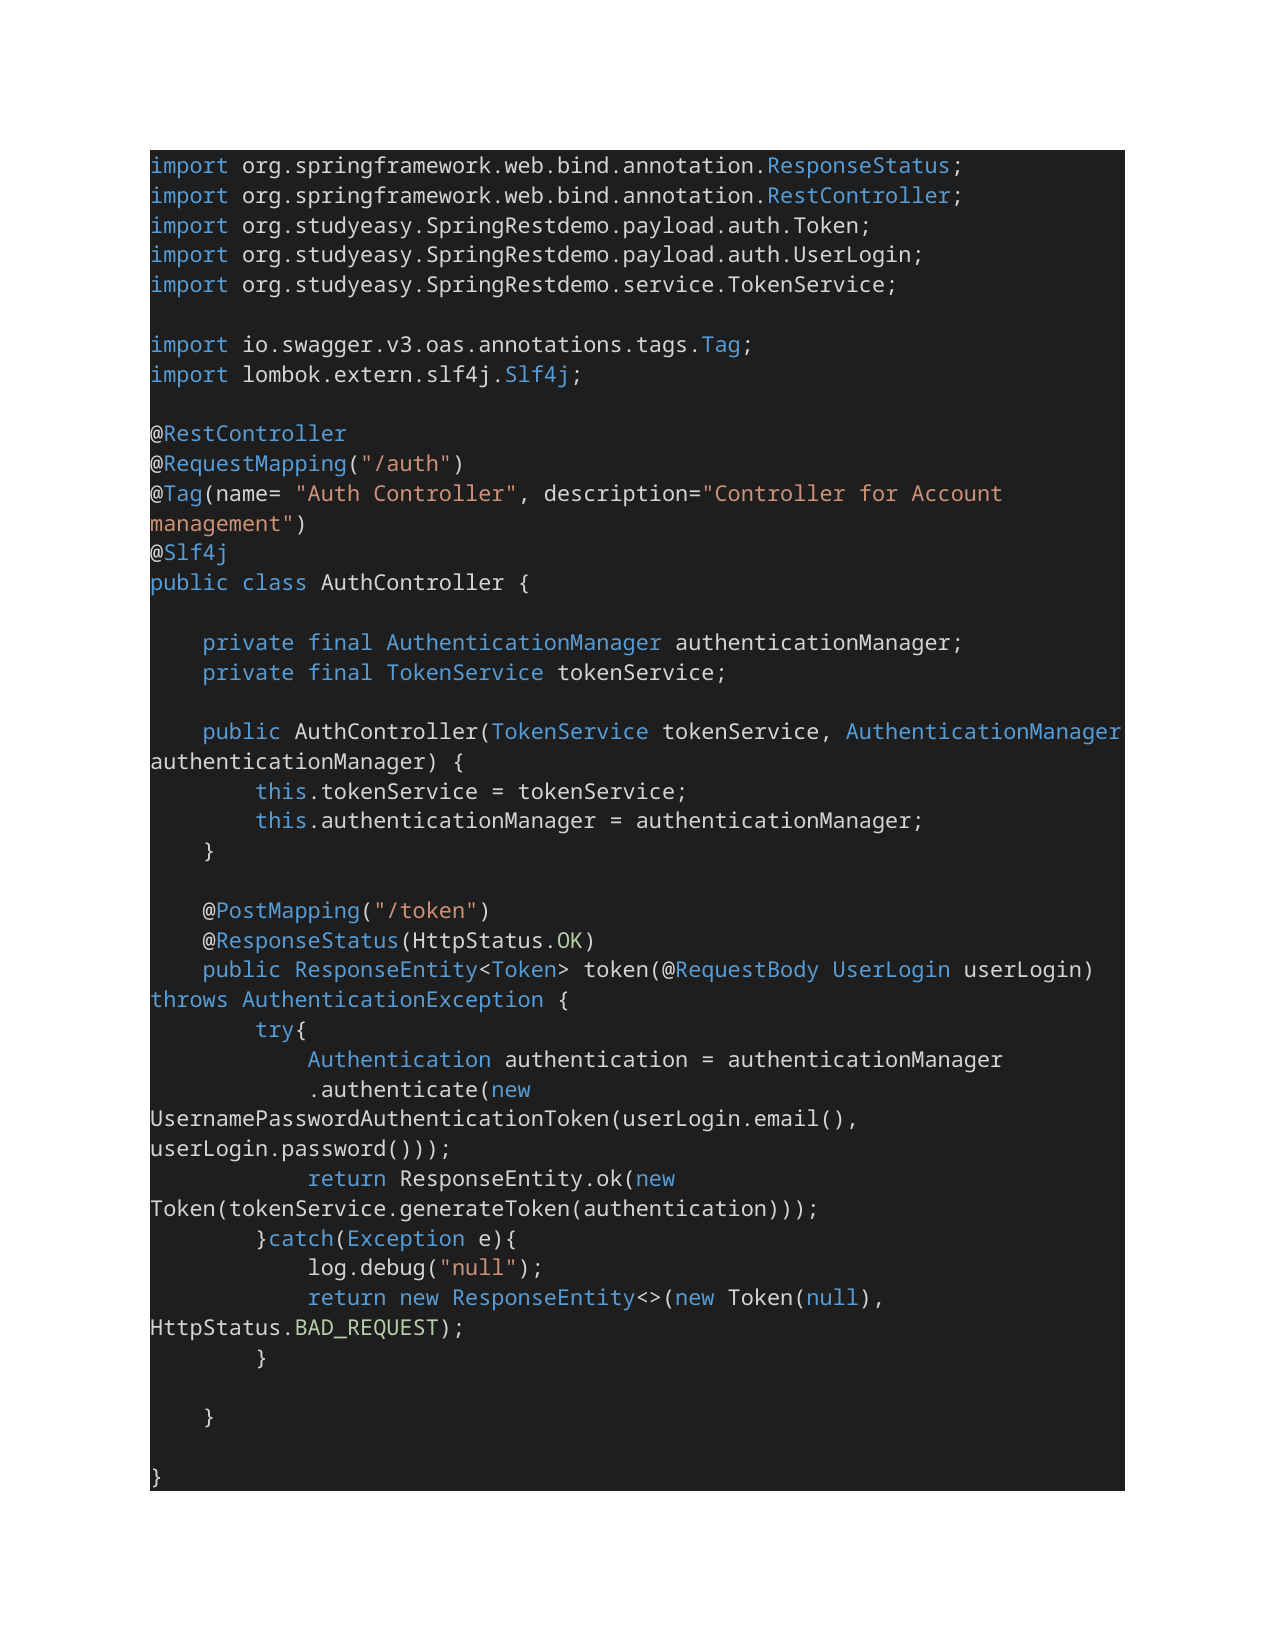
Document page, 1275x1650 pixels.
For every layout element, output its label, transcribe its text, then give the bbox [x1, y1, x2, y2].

text this.tokenService = tokenService; [150, 776, 1125, 805]
text } [150, 1342, 1125, 1371]
text private final TokenService tokenService; [150, 656, 1125, 686]
text log.debug("null"); [150, 1252, 1125, 1282]
text @PostMapping("/token") [150, 895, 1125, 924]
text @ResponseStatus(HttpStatus.OK) [150, 924, 1125, 954]
text @RequestMapping("/auth") [150, 448, 1125, 478]
text try{ [150, 1014, 1125, 1044]
text }catch(Exception e){ [150, 1222, 1125, 1252]
text import org.studyeasy.SpringRestdemo.payload.auth.UserLogin; [150, 239, 1125, 269]
text import io.swagger.v3.oas.annotations.tags.Tag; [150, 329, 1125, 358]
text public AuthController(TokenService tokenService, AuthenticationManager authenticationManager) { [150, 716, 1125, 776]
text return ResponseEntity.ok(new Token(tokenService.generateToken(authentication))); [150, 1163, 1125, 1222]
text import org.springframework.web.bind.annotation.RestController; [150, 180, 1125, 209]
text @Slf4j [150, 537, 1125, 567]
text @RestController [150, 418, 1125, 448]
text import org.studyeasy.SpringRestdemo.payload.auth.Token; [150, 209, 1125, 239]
text import lombok.extern.slf4j.Slf4j; [150, 358, 1125, 388]
text public ResponseEntity<Token> token(@RequestBody UserLogin userLogin) throws AuthenticationException { [150, 954, 1125, 1014]
text @Tag(name= "Auth Controller", description="Controller for Account management") [150, 478, 1125, 537]
text .authenticate(new UsernamePasswordAuthenticationToken(userLogin.email(), userLogin.password())); [150, 1073, 1125, 1163]
text return new ResponseEntity<>(new Token(null), HttpStatus.BAD_REQUEST); [150, 1282, 1125, 1342]
text } [150, 835, 1125, 865]
text } [150, 1461, 1125, 1491]
text } [150, 1401, 1125, 1431]
text this.authenticationManager = authenticationManager; [150, 805, 1125, 835]
text public class AuthController { [150, 567, 1125, 597]
text import org.springframework.web.bind.annotation.ResponseStatus; [150, 150, 1125, 180]
text private final AuthenticationManager authenticationManager; [150, 627, 1125, 656]
text import org.studyeasy.SpringRestdemo.service.TokenService; [150, 269, 1125, 299]
text Authentication authentication = authenticationManager [150, 1044, 1125, 1073]
